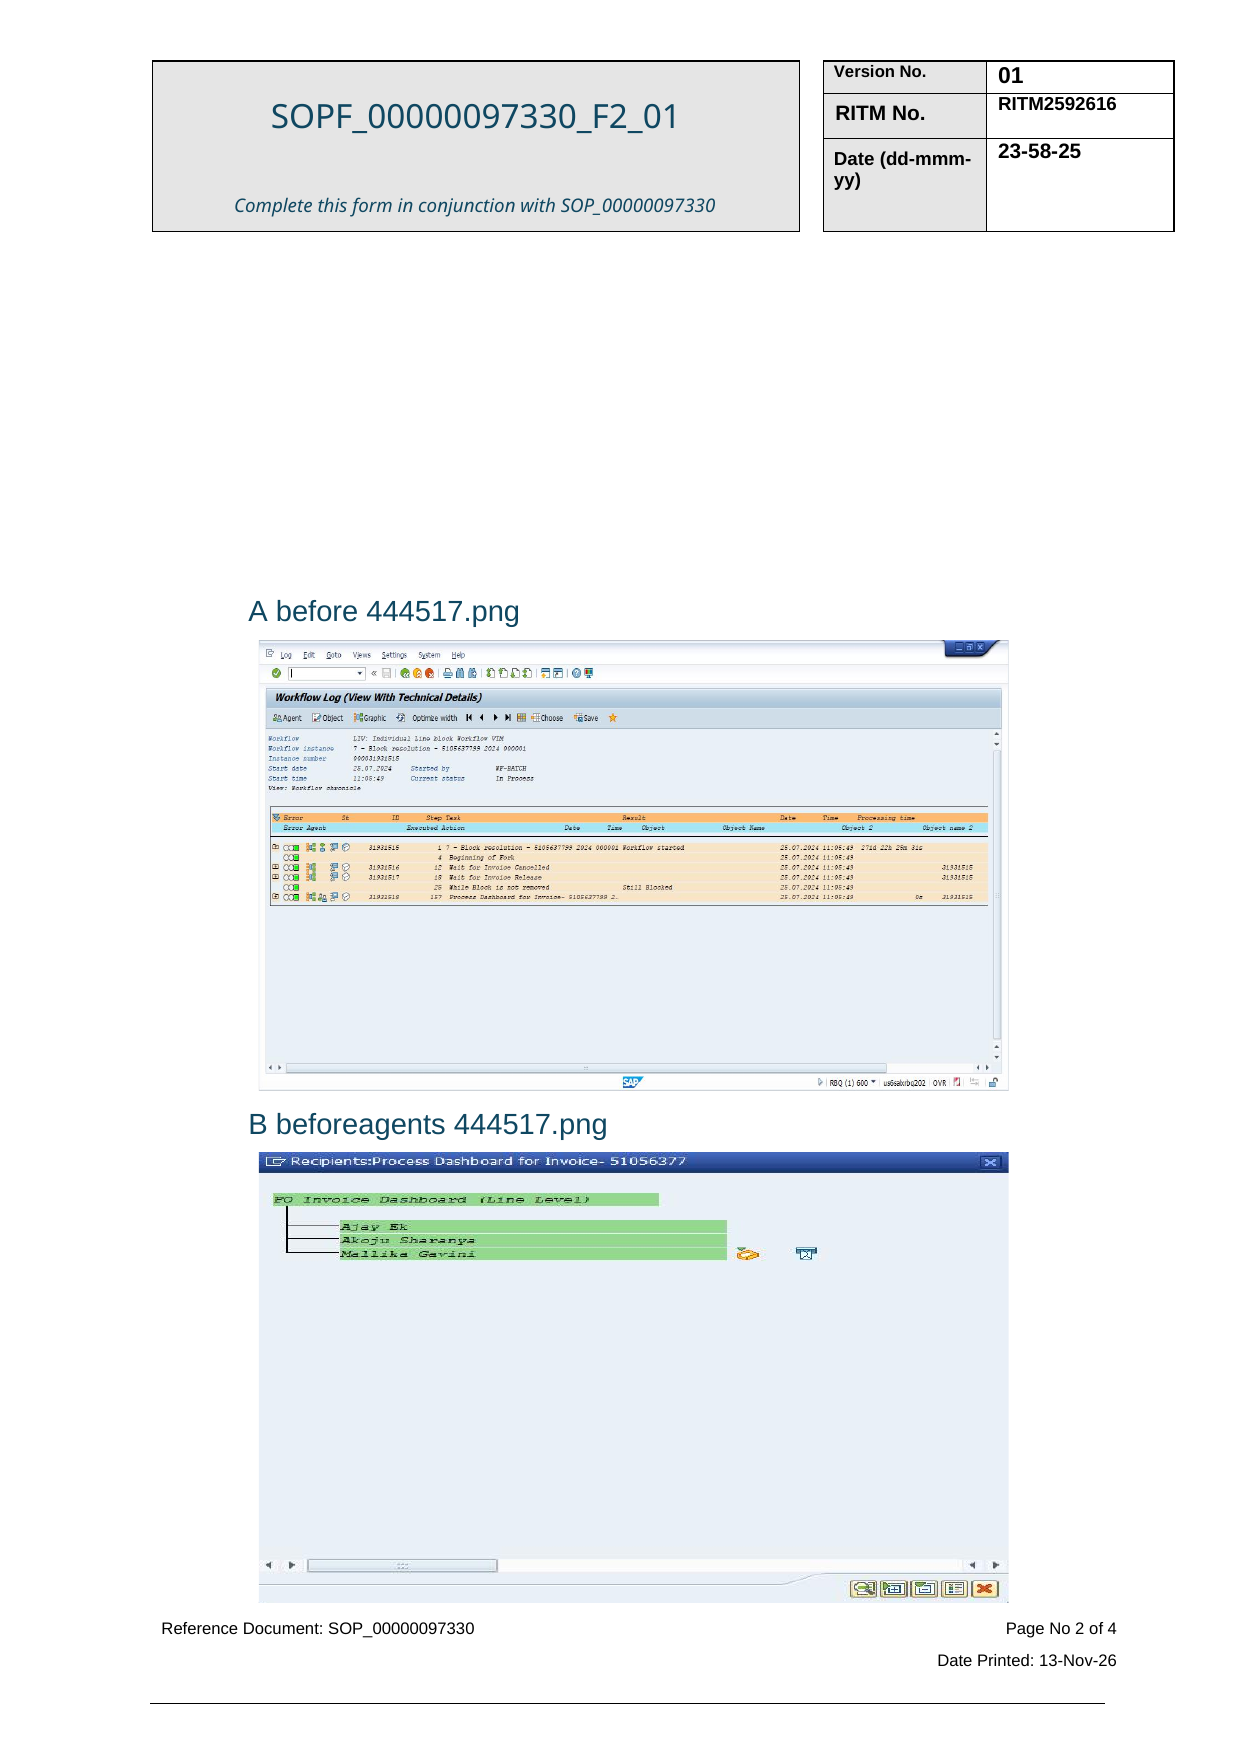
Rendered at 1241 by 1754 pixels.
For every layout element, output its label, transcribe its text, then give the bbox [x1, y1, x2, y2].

subtitle B beforeagents 444517.png [240, 1107, 1105, 1140]
picture [258, 1152, 1009, 1603]
picture [258, 640, 1009, 1091]
subtitle A before 444517.png [240, 594, 1105, 628]
